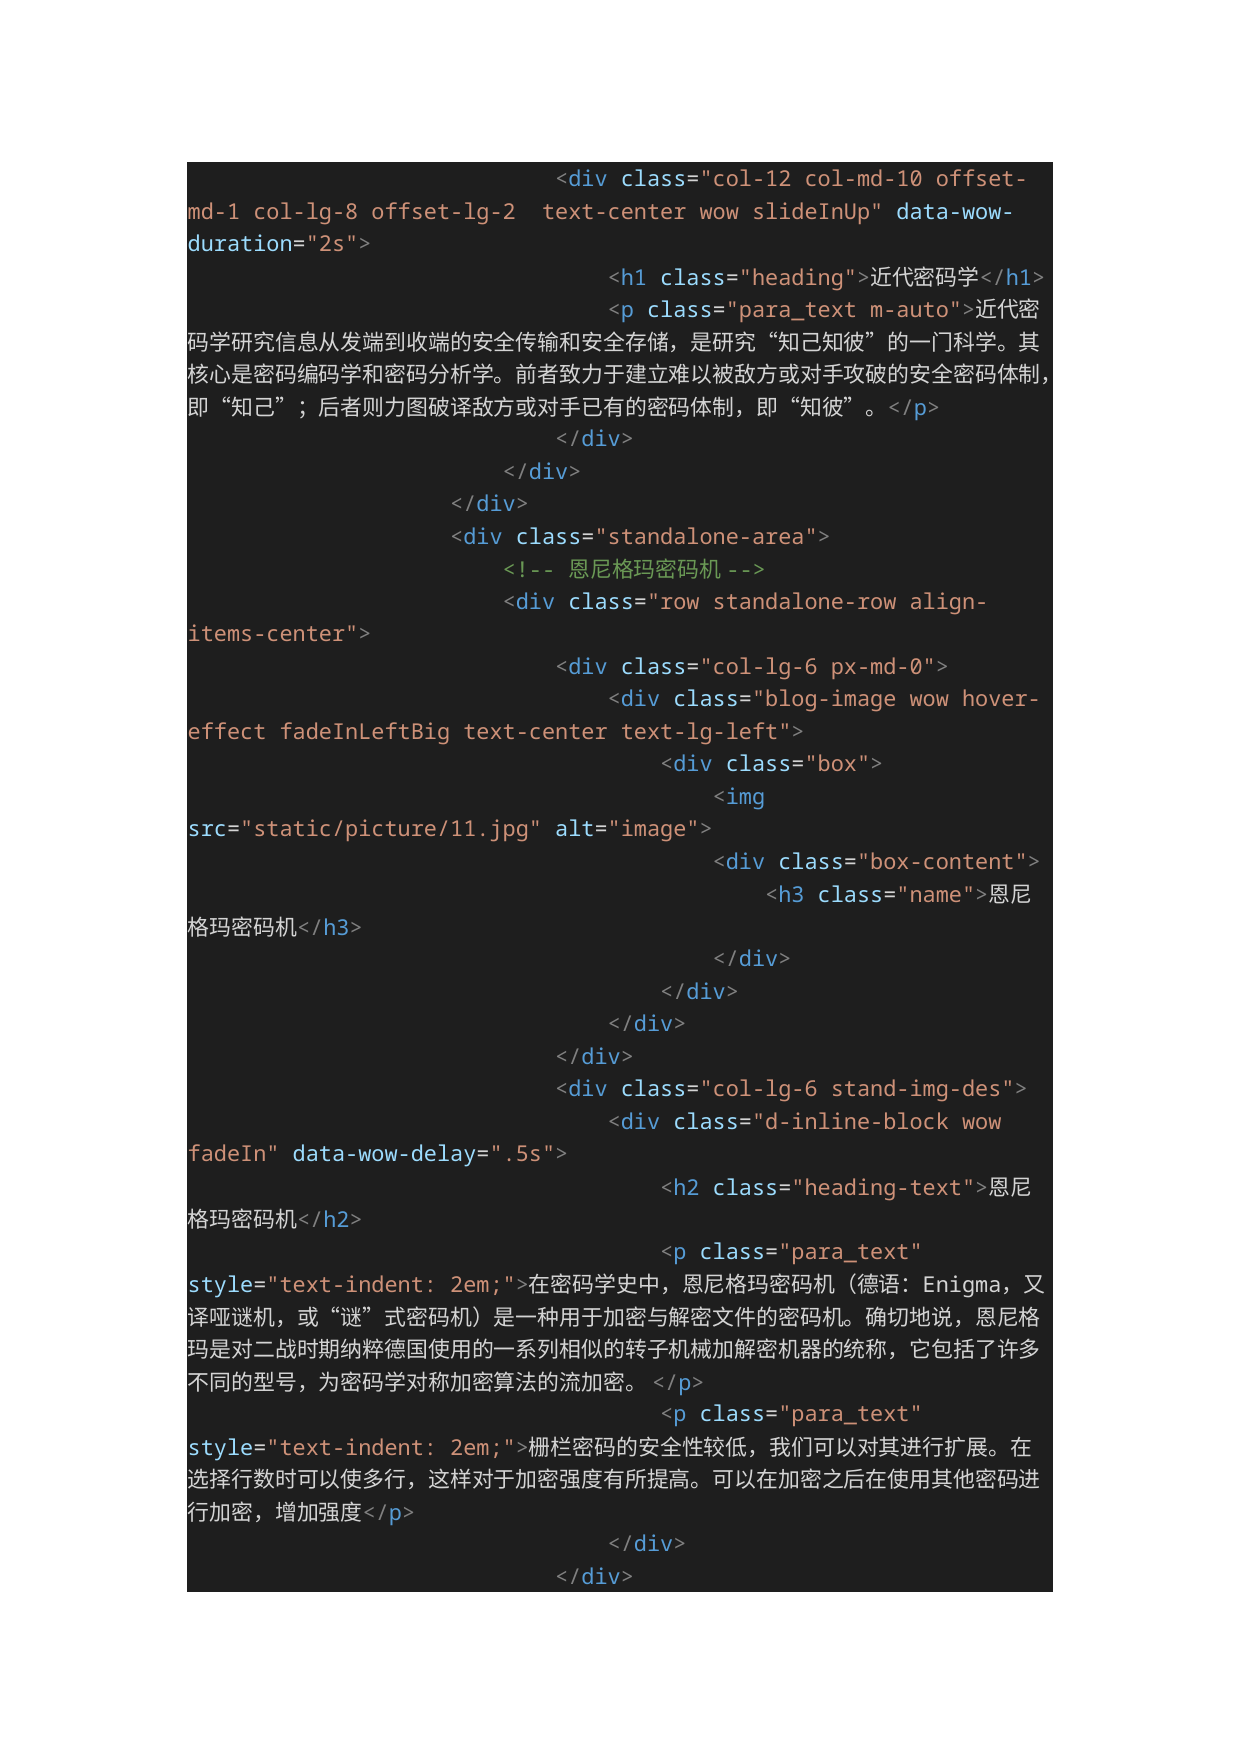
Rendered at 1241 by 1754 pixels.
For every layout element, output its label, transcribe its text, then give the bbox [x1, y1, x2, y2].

text </div> [187, 422, 1053, 454]
text <div class="col-12 col-md-10 offset-md-1 col-lg-8 offset-lg-2 text-center wow slideInUp" data-wow-duration="2s"> [187, 162, 1053, 259]
text <p class="para_text m-auto">近代密码学研究信息从发端到收端的安全传输和安全存储，是研究“知己知彼”的一门科学。其核心是密码编码学和密码分析学。前者致力于建立难以被敌方或对手攻破的安全密码体制，即“知己”；后者则力图破译敌方或对手已有的密码体制，即“知彼”。</p> [187, 292, 1053, 422]
text </div> [187, 1527, 1053, 1559]
text </div> [187, 487, 1053, 519]
text </div> [187, 1039, 1053, 1072]
text <div class="d-inline-block wow fadeIn" data-wow-delay=".5s"> [187, 1104, 1053, 1169]
text <h1 class="heading">近代密码学</h1> [187, 259, 1053, 292]
text <h2 class="heading-text">恩尼格玛密码机</h2> [187, 1169, 1053, 1234]
text </div> [187, 1007, 1053, 1039]
text <div class="box"> [187, 747, 1053, 779]
text <div class="row standalone-row align-items-center"> [187, 584, 1053, 649]
text <div class="col-lg-6 stand-img-des"> [187, 1072, 1053, 1104]
text <img src="static/picture/11.jpg" alt="image"> [187, 779, 1053, 844]
text <div class="col-lg-6 px-md-0"> [187, 649, 1053, 682]
text <p class="para_text" style="text-indent: 2em;">在密码学史中，恩尼格玛密码机（德语：Enigma，又译哑谜机，或“谜”式密码机）是一种用于加密与解密文件的密码机。确切地说，恩尼格玛是对二战时期纳粹德国使用的一系列相似的转子机械加解密机器的统称，它包括了许多不同的型号，为密码学对称加密算法的流加密。 </p> [187, 1234, 1053, 1397]
text <div class="standalone-area"> [187, 519, 1053, 552]
text </div> [187, 974, 1053, 1007]
text <!-- 恩尼格玛密码机 --> [187, 552, 1053, 584]
text <div class="box-content"> [187, 844, 1053, 877]
text </div> [187, 942, 1053, 974]
text </div> [187, 454, 1053, 487]
text <p class="para_text" style="text-indent: 2em;">栅栏密码的安全性较低，我们可以对其进行扩展。在选择行数时可以使多行，这样对于加密强度有所提高。可以在加密之后在使用其他密码进行加密，增加强度</p> [187, 1397, 1053, 1527]
text <div class="blog-image wow hover-effect fadeInLeftBig text-center text-lg-left"> [187, 682, 1053, 747]
text </div> [187, 1559, 1053, 1592]
text <h3 class="name">恩尼格玛密码机</h3> [187, 877, 1053, 942]
